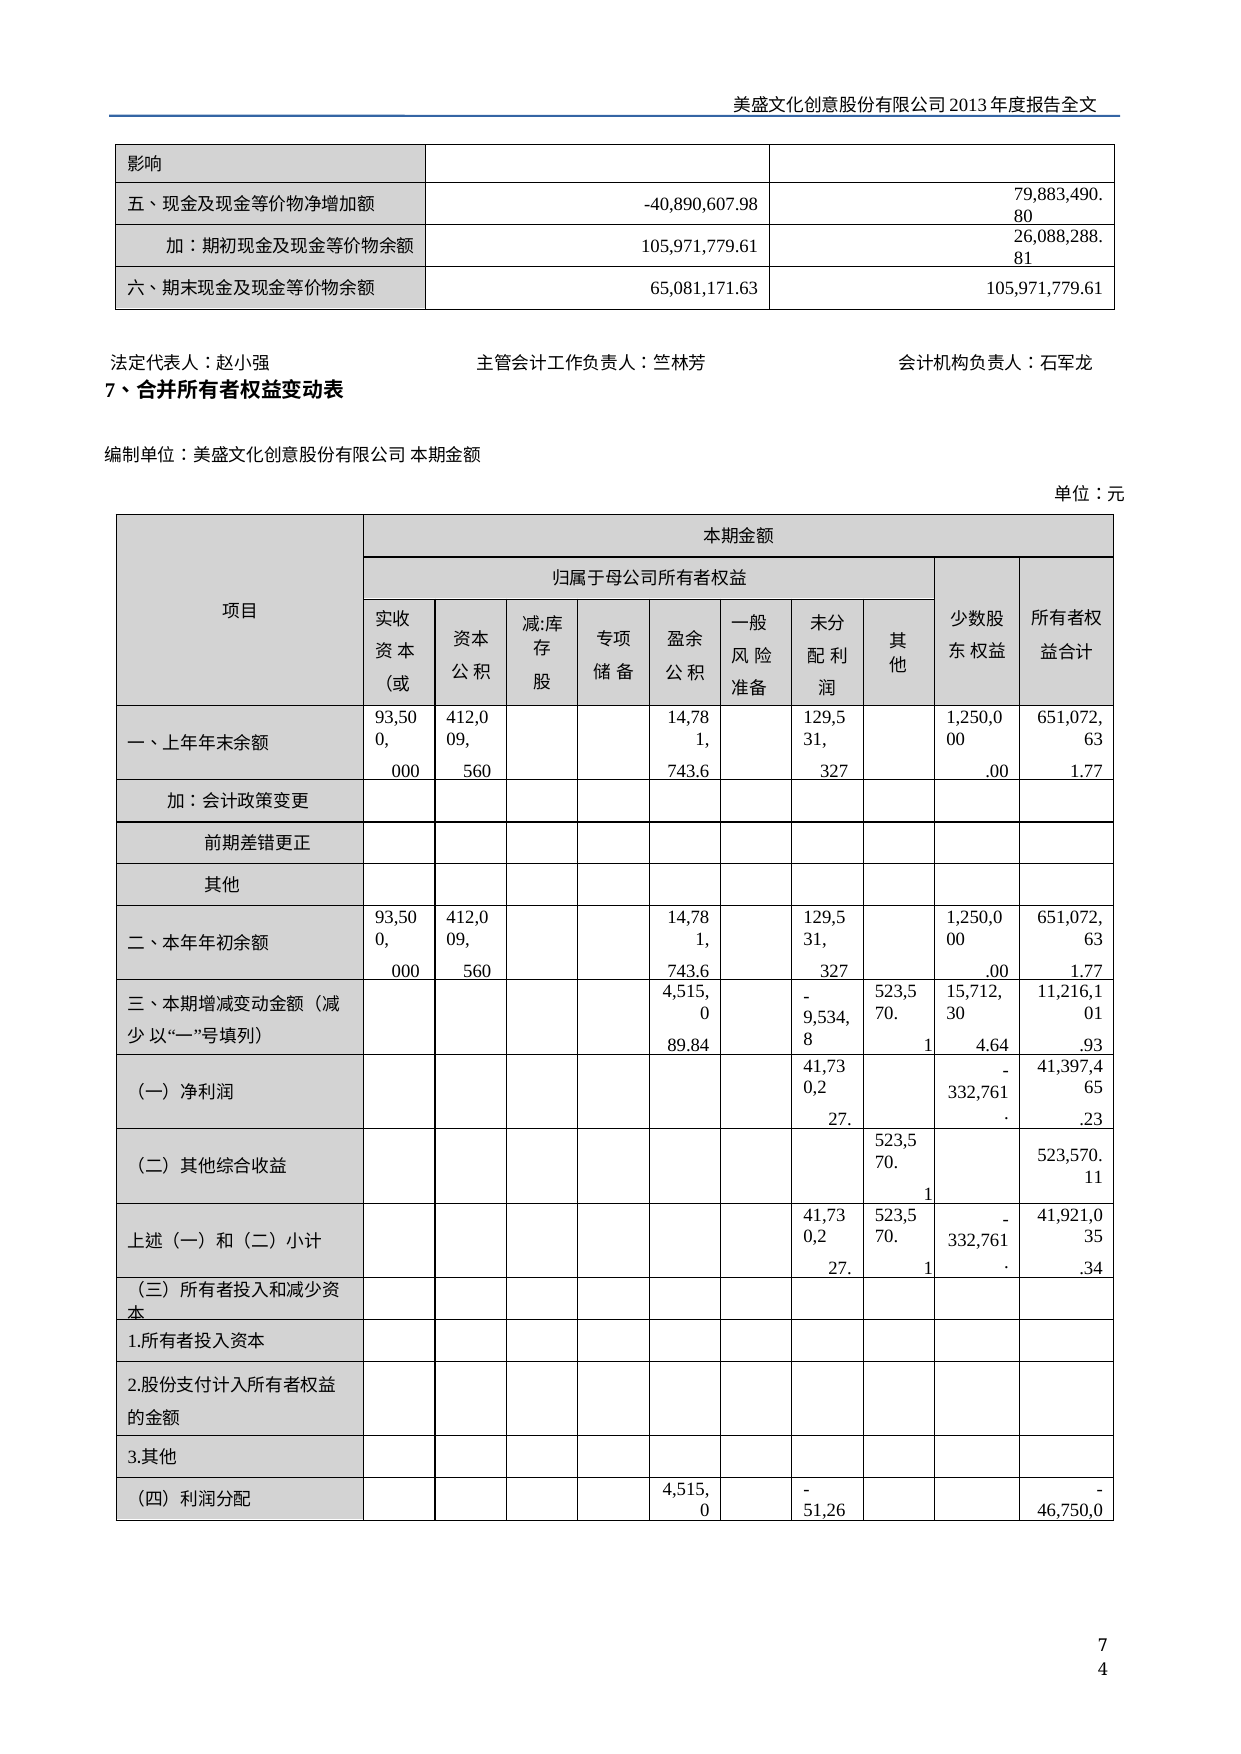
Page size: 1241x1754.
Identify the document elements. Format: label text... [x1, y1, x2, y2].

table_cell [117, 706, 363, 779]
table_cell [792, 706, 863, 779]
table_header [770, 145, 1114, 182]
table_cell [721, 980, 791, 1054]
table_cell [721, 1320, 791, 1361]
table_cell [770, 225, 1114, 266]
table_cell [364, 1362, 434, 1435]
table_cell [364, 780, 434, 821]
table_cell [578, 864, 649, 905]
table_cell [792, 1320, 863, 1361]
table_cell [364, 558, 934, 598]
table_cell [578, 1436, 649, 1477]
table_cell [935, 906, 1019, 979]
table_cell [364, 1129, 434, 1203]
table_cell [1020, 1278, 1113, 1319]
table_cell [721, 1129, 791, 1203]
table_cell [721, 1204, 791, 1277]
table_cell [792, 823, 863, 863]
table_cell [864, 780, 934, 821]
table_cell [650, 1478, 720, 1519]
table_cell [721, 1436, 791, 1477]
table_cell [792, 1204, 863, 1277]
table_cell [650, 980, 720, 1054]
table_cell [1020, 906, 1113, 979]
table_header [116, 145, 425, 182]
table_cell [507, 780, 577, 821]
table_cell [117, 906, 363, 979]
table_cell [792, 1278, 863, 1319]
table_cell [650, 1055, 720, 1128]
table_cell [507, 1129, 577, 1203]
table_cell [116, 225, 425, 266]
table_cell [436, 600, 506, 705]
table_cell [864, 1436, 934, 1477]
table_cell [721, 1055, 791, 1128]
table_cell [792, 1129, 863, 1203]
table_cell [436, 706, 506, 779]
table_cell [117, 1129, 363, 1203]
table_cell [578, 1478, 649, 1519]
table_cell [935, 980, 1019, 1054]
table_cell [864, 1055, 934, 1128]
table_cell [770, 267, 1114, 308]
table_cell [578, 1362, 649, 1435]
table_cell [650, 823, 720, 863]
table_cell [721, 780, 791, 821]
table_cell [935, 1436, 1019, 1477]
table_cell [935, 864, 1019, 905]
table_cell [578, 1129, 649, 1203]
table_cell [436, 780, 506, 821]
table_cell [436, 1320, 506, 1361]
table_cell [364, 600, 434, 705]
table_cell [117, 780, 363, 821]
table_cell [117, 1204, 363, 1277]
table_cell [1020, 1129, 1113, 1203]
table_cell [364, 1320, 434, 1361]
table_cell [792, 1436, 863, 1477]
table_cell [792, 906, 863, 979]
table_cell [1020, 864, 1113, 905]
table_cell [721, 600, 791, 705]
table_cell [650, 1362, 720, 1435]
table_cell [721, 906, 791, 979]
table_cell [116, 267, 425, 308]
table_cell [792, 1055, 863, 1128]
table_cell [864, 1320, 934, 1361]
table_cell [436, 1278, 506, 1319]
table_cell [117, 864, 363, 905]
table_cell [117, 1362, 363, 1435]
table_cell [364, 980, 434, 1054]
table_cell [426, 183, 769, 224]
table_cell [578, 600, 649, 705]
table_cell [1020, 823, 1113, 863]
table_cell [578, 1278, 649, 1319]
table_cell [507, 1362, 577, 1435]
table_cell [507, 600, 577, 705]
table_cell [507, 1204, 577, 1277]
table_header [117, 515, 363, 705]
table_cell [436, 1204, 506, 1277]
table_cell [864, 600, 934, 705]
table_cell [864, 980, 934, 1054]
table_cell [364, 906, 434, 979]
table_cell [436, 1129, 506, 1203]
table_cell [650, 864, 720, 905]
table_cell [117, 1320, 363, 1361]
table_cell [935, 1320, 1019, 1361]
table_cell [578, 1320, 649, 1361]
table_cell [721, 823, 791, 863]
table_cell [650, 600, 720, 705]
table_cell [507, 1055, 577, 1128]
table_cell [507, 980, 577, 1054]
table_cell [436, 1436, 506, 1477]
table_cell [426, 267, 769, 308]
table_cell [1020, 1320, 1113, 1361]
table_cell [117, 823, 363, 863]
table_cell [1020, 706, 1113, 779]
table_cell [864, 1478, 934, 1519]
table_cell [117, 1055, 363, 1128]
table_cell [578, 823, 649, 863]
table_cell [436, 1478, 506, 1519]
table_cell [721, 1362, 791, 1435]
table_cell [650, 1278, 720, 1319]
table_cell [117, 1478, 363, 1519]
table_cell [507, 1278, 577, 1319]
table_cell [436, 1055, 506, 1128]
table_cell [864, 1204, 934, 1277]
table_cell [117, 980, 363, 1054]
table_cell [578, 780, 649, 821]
text 单位：元 [104, 481, 1125, 506]
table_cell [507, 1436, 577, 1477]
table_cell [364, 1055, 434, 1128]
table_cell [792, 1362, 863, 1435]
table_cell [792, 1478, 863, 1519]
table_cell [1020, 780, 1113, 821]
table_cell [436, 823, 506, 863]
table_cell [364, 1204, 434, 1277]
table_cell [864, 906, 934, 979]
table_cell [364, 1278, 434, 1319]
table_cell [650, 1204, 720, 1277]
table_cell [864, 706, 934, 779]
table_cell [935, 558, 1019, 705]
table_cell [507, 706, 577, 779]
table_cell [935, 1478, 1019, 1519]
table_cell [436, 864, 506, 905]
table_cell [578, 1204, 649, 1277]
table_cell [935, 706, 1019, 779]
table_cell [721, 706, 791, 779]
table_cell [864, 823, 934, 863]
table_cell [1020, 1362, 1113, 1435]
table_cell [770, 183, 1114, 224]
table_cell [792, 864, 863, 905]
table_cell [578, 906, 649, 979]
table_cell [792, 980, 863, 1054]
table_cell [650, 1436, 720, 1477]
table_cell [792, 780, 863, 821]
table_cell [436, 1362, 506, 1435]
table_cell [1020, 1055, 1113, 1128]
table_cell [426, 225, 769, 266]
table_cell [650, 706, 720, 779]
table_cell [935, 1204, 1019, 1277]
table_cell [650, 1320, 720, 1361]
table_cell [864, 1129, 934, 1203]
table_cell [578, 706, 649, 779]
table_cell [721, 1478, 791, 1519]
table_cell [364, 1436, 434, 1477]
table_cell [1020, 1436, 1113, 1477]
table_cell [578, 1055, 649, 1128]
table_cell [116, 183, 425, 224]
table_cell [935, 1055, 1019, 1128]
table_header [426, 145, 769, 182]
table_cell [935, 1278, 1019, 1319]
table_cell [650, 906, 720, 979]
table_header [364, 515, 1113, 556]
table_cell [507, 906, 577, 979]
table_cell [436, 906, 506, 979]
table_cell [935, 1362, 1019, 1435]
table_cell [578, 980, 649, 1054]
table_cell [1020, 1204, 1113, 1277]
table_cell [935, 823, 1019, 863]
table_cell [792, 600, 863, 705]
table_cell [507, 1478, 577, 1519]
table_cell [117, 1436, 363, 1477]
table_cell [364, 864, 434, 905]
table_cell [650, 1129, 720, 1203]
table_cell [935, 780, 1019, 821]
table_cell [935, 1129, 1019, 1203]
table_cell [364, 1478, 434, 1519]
text 编制单位：美盛文化创意股份有限公司 本期金额 [104, 443, 1125, 467]
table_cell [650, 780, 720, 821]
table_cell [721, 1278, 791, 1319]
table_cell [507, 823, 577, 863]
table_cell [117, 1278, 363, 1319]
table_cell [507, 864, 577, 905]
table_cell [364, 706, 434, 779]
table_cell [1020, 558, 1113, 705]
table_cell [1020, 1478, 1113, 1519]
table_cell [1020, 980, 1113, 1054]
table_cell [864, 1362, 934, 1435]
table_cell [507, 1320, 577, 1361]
text 7、合并所有者权益变动表 [104, 309, 1125, 403]
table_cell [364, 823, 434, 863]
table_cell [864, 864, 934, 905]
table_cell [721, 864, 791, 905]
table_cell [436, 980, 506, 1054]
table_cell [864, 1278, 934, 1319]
